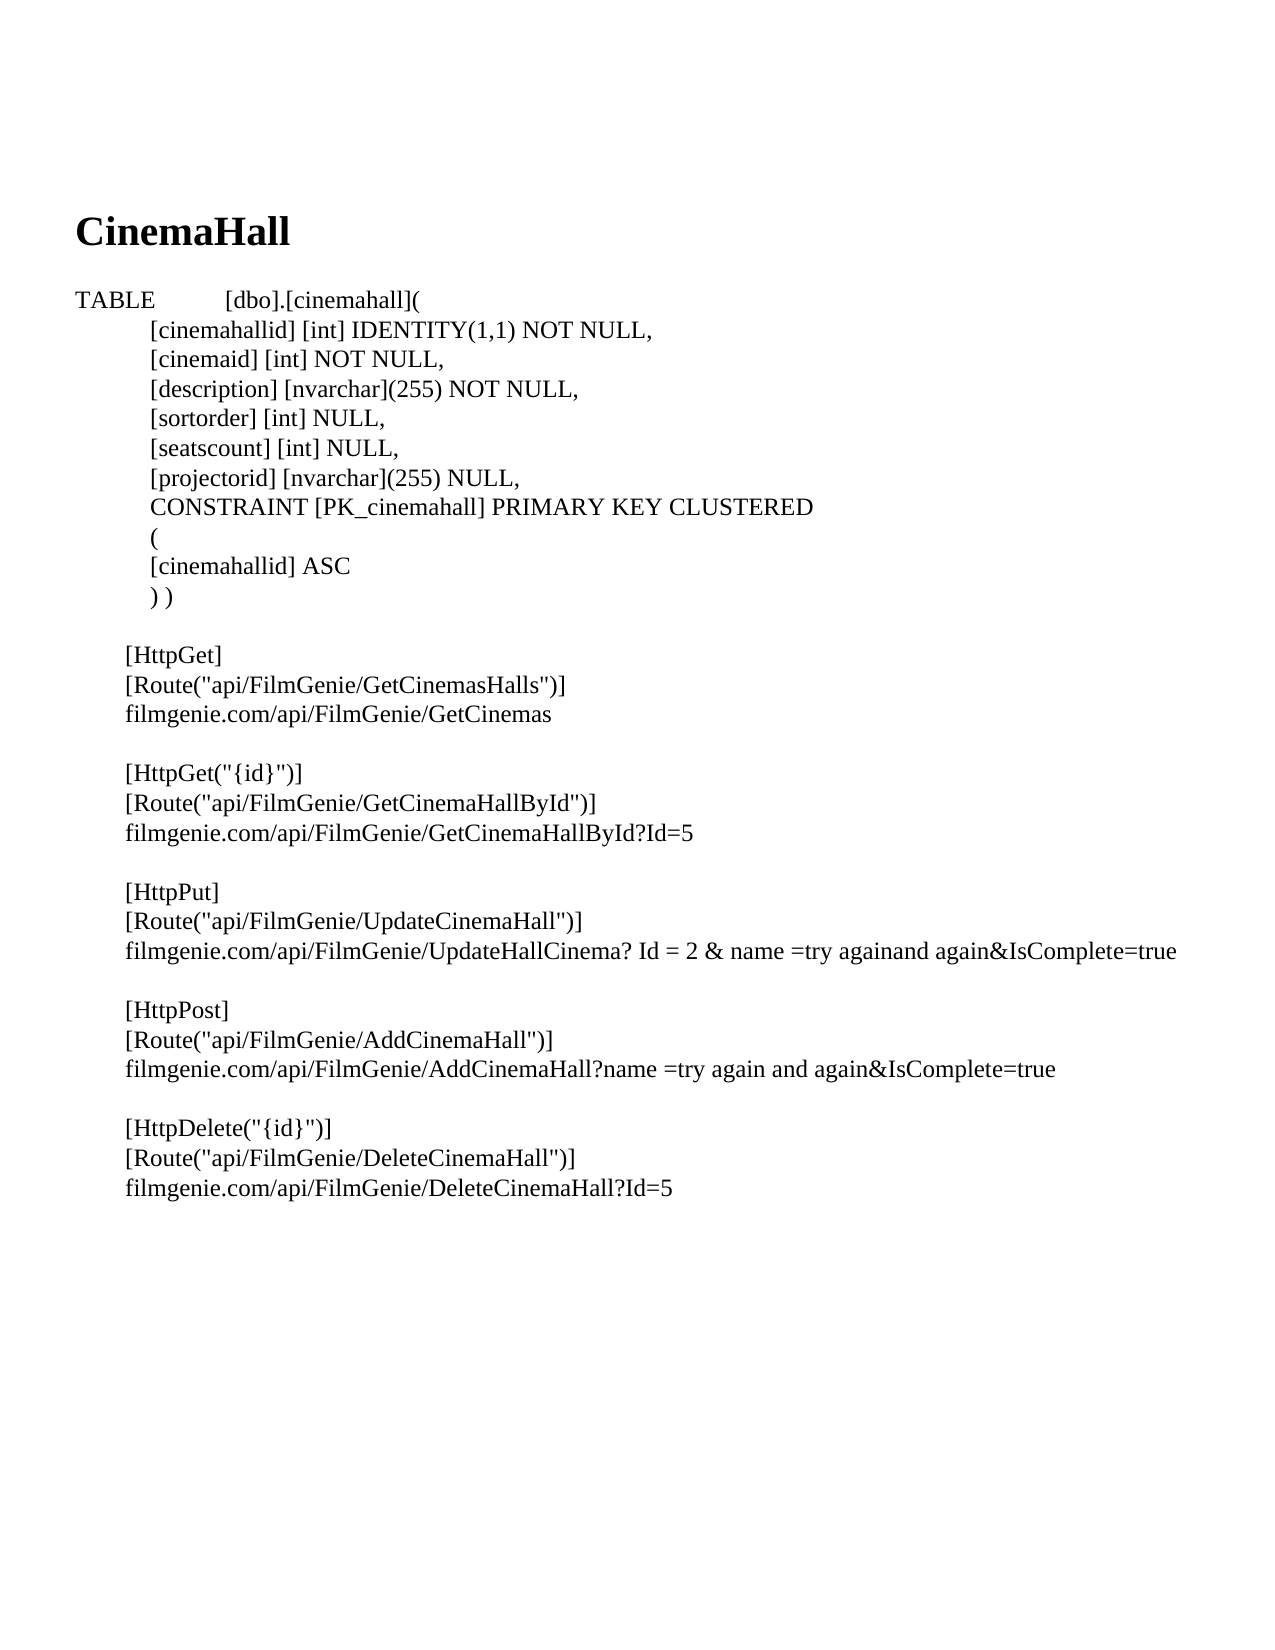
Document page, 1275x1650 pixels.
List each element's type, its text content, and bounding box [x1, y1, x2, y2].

text [HttpGet("{id}")] [75, 758, 1200, 787]
text filmgenie.com/api/FilmGenie/GetCinemas [75, 699, 1200, 728]
text filmgenie.com/api/FilmGenie/UpdateHallCinema? Id = 2 & name =try againand again&IsComplete=true [75, 936, 1200, 965]
text [projectorid] [nvarchar](255) NULL, [75, 463, 1200, 491]
text [Route("api/FilmGenie/AddCinemaHall")] [75, 1025, 1200, 1053]
text [HttpDelete("{id}")] [75, 1113, 1200, 1142]
text filmgenie.com/api/FilmGenie/AddCinemaHall?name =try again and again&IsComplete=true [75, 1054, 1200, 1083]
text [Route("api/FilmGenie/GetCinemasHalls")] [75, 670, 1200, 698]
text [HttpPost] [75, 995, 1200, 1024]
text [cinemahallid] ASC [75, 551, 1200, 580]
text ) ) [75, 581, 1200, 610]
text TABLE [dbo].[cinemahall]( [75, 285, 1200, 314]
text [description] [nvarchar](255) NOT NULL, [75, 374, 1200, 403]
text CinemaHall [75, 207, 1200, 255]
text filmgenie.com/api/FilmGenie/DeleteCinemaHall?Id=5 [75, 1173, 1200, 1201]
text [HttpGet] [75, 640, 1200, 669]
text ( [75, 522, 1200, 551]
text [cinemahallid] [int] IDENTITY(1,1) NOT NULL, [75, 315, 1200, 343]
text filmgenie.com/api/FilmGenie/GetCinemaHallById?Id=5 [75, 818, 1200, 846]
text [cinemaid] [int] NOT NULL, [75, 344, 1200, 373]
text [HttpPut] [75, 877, 1200, 906]
text CONSTRAINT [PK_cinemahall] PRIMARY KEY CLUSTERED [75, 492, 1200, 521]
text [sortorder] [int] NULL, [75, 403, 1200, 432]
text [Route("api/FilmGenie/DeleteCinemaHall")] [75, 1143, 1200, 1172]
text [seatscount] [int] NULL, [75, 433, 1200, 462]
text [Route("api/FilmGenie/UpdateCinemaHall")] [75, 906, 1200, 935]
text [Route("api/FilmGenie/GetCinemaHallById")] [75, 788, 1200, 817]
